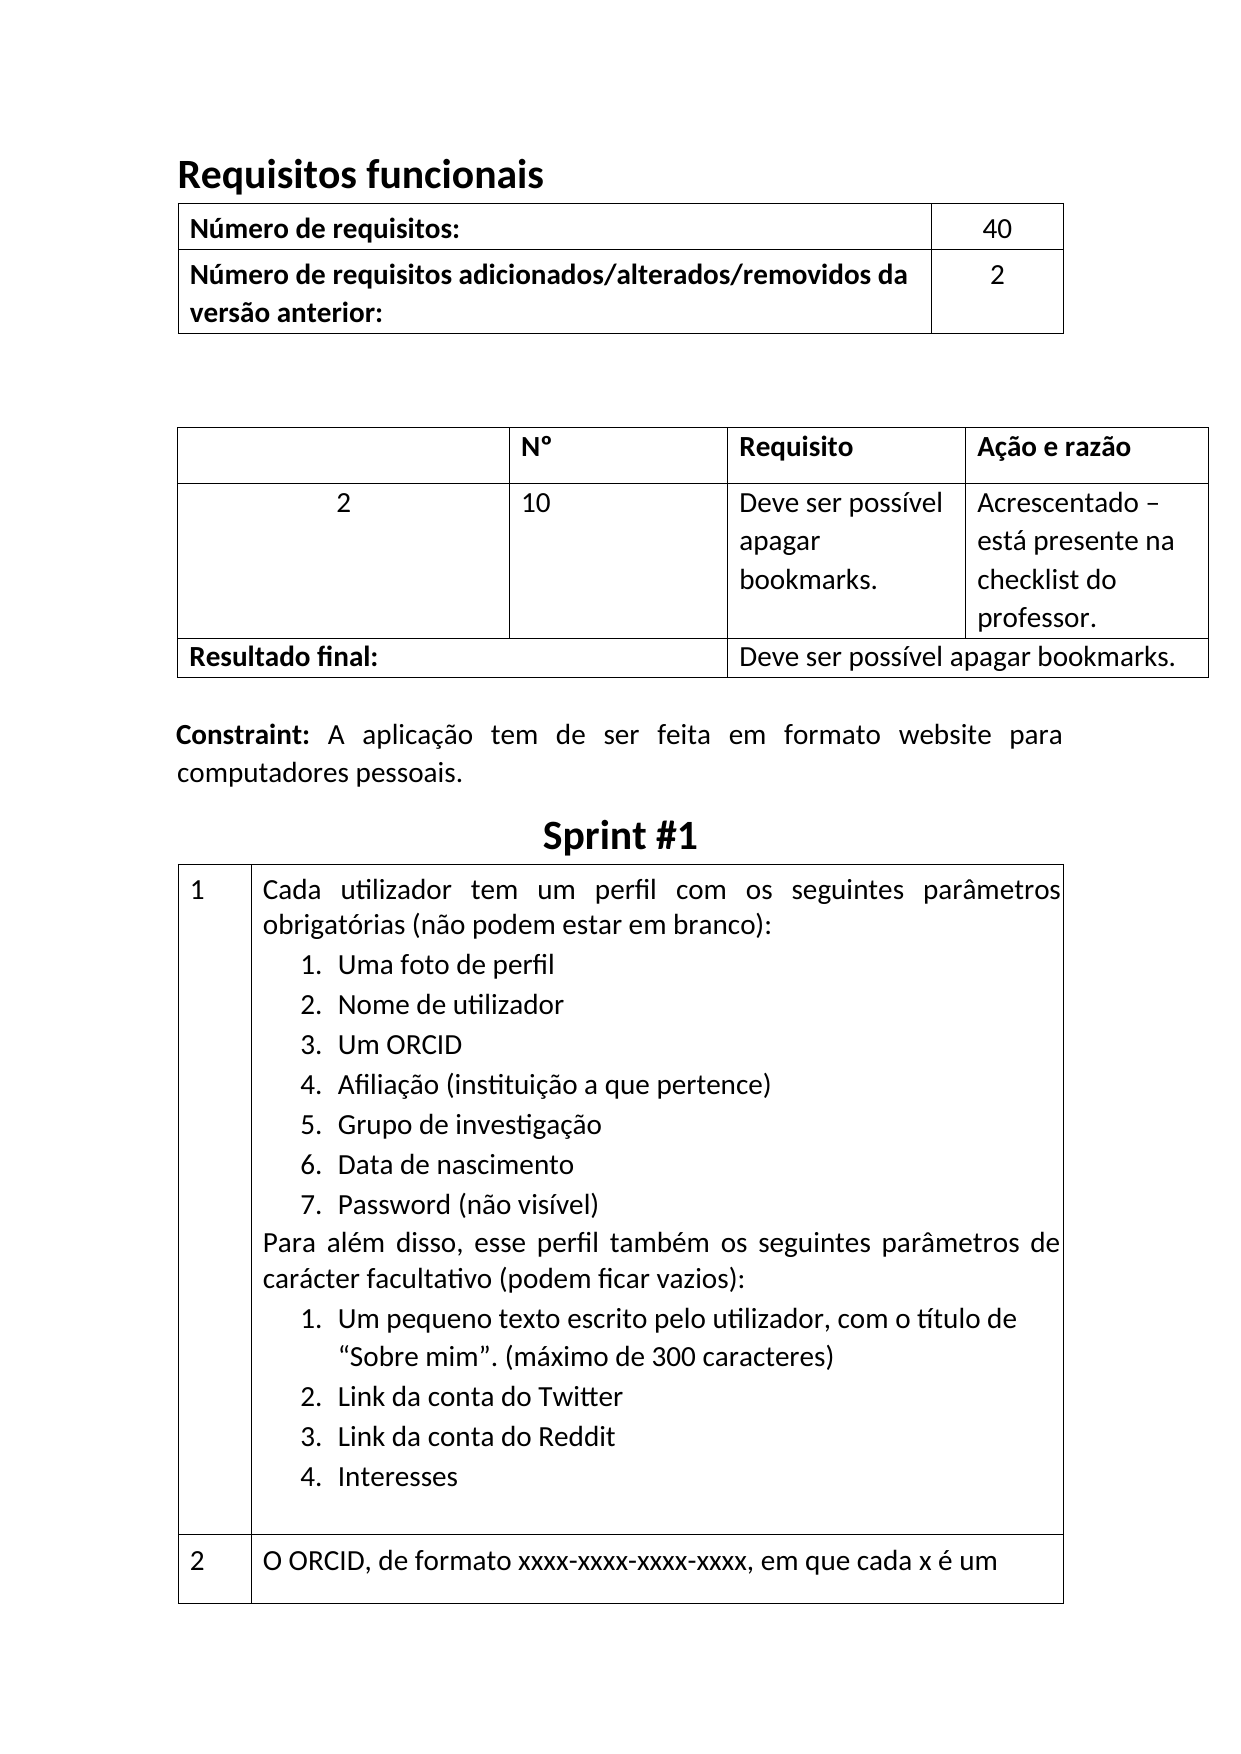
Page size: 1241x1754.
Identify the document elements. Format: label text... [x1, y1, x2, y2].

table_header 1 [179, 865, 251, 1534]
table_header Requisito [728, 428, 965, 483]
table_cell Acrescentado – está presente na checklist do professor. [966, 484, 1208, 637]
table_cell Resultado final: [178, 639, 727, 677]
table_cell Deve ser possível apagar bookmarks. [728, 639, 1208, 677]
table_cell 2 [179, 1535, 251, 1603]
table_header Ação e razão [966, 428, 1208, 483]
table_header Número de requisitos: [179, 204, 931, 248]
table_header 40 [932, 204, 1063, 248]
table_header Nº [510, 428, 727, 483]
subtitle Sprint #1 [177, 809, 1063, 859]
table_header Cada utilizador tem um perfil com os seguintes parâmetros obrigatórias (não podem estar em branco): Uma foto de perfil Nome de utilizador Um ORCID Afiliação (instituição a que pertence) Grupo de investigação Data de nascimento Password (não visível) Para além disso, esse perfil também os seguintes parâmetros de carácter facultativo (podem ficar vazios): Um pequeno texto escrito pelo utilizador, com o título de “Sobre mim”. (máximo de 300 caracteres) Link da conta do Twitter Link da conta do Reddit Interesses [252, 865, 1063, 1534]
table_cell 10 [510, 484, 727, 637]
table_header [178, 428, 509, 483]
table_cell 2 [932, 250, 1063, 333]
subtitle Requisitos funcionais [177, 148, 1063, 199]
table_cell Deve ser possível apagar bookmarks. [728, 484, 965, 637]
text Constraint: A aplicação tem de ser feita em formato website para computadores pessoais. [176, 716, 1064, 790]
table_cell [252, 1535, 1063, 1603]
table_cell 2 [178, 484, 509, 637]
table_cell Número de requisitos adicionados/alterados/removidos da versão anterior: [179, 250, 931, 333]
